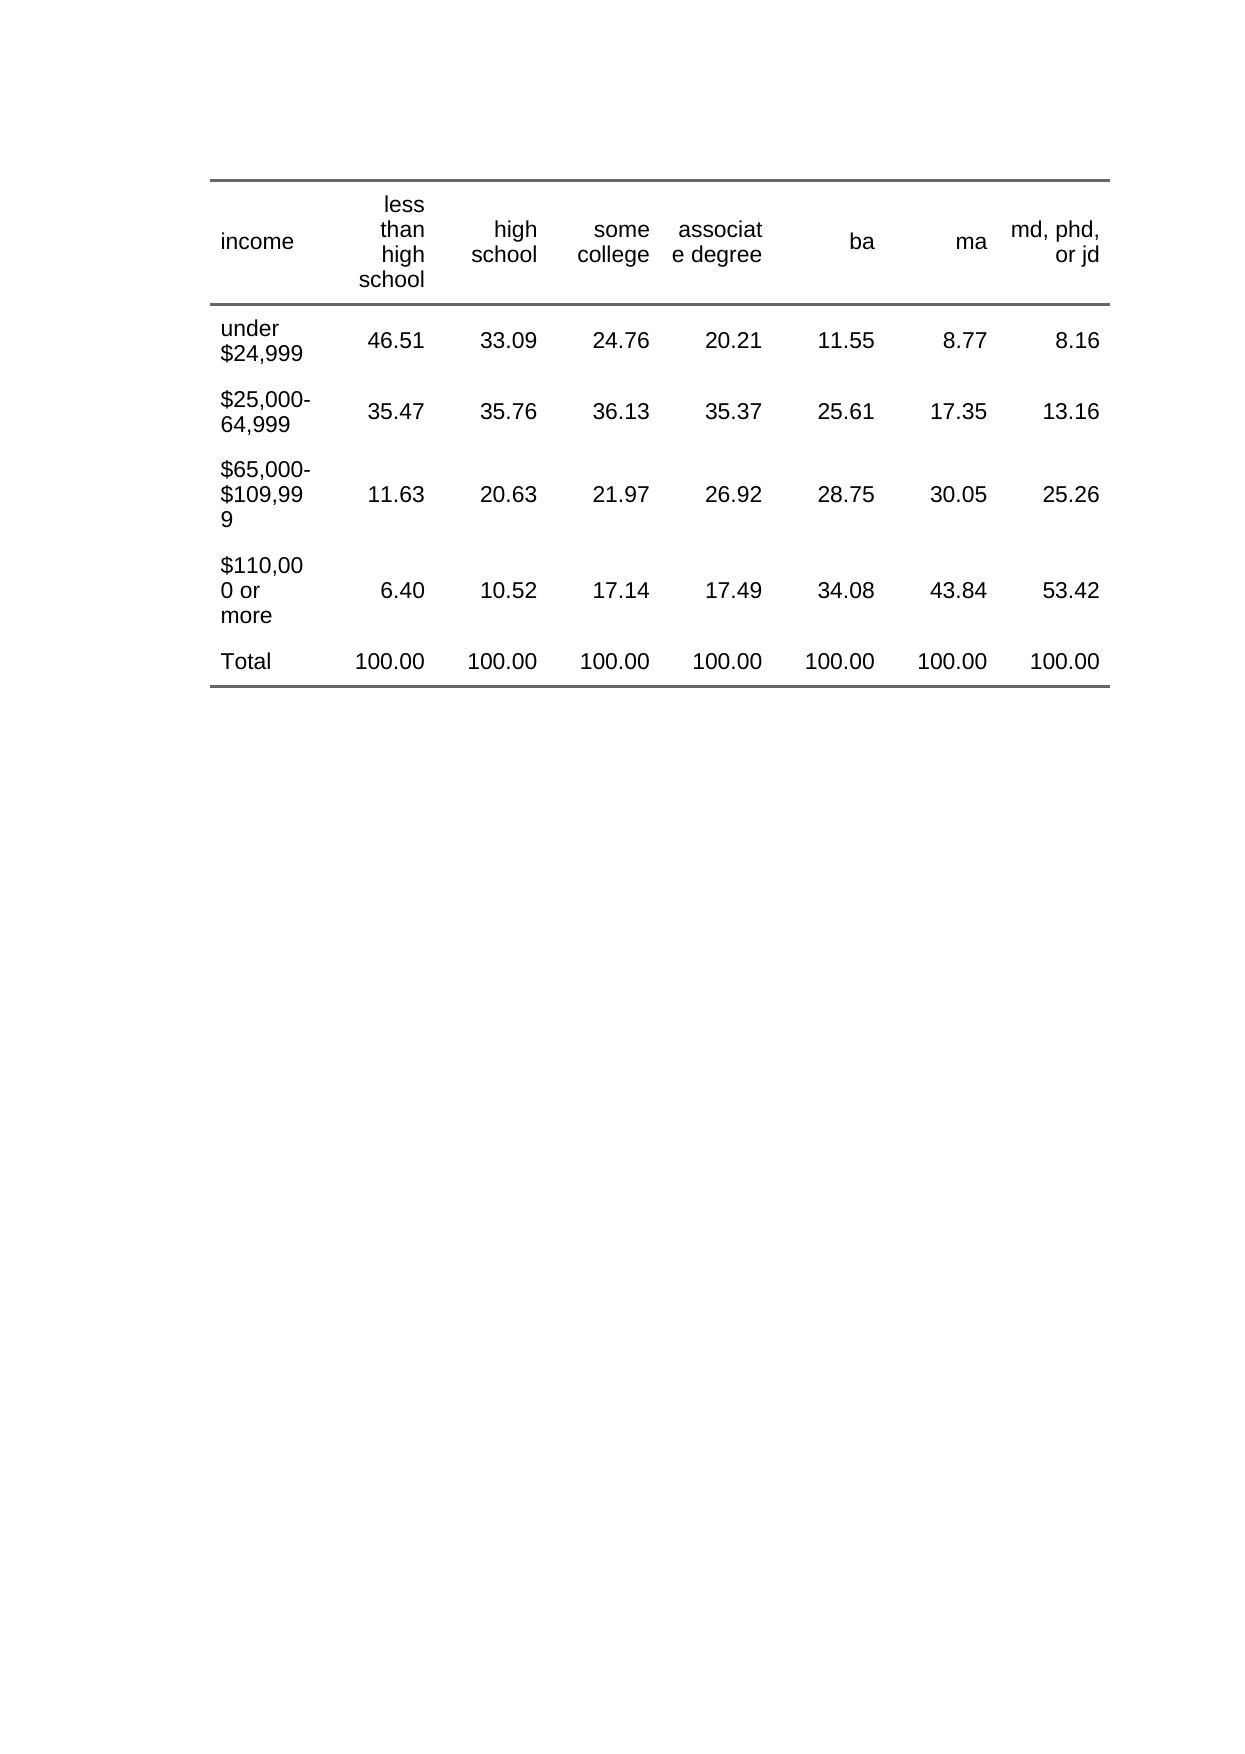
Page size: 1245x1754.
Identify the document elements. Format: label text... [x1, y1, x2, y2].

table_cell 28.75 [773, 448, 885, 543]
table_cell under $24,999 [210, 306, 322, 377]
table_cell 8.16 [998, 306, 1110, 377]
table_cell 53.42 [998, 543, 1110, 639]
table_cell 25.61 [773, 377, 885, 447]
table_cell 20.63 [435, 448, 547, 543]
table_cell 100.00 [885, 639, 997, 685]
table_cell 13.16 [998, 377, 1110, 447]
table_cell 8.77 [885, 306, 997, 377]
table_cell 100.00 [323, 639, 435, 685]
table_header md, phd, or jd [998, 182, 1110, 303]
table_cell 46.51 [323, 306, 435, 377]
table_cell 10.52 [435, 543, 547, 639]
table_header high school [435, 182, 547, 303]
table_cell 17.49 [660, 543, 772, 639]
table_cell 26.92 [660, 448, 772, 543]
table_cell 43.84 [885, 543, 997, 639]
table_cell 24.76 [548, 306, 660, 377]
table_cell 33.09 [435, 306, 547, 377]
table_cell 20.21 [660, 306, 772, 377]
table_header associate degree [660, 182, 772, 303]
table_cell 25.26 [998, 448, 1110, 543]
table_cell 21.97 [548, 448, 660, 543]
table_cell $25,000-64,999 [210, 377, 322, 447]
table_cell 100.00 [773, 639, 885, 685]
table_cell 100.00 [660, 639, 772, 685]
table_cell 11.63 [323, 448, 435, 543]
table_cell 30.05 [885, 448, 997, 543]
table_header ma [885, 182, 997, 303]
table_header some college [548, 182, 660, 303]
table_cell $65,000-$109,999 [210, 448, 322, 543]
table_cell 17.35 [885, 377, 997, 447]
table_cell 36.13 [548, 377, 660, 447]
table_cell 34.08 [773, 543, 885, 639]
table_header ba [773, 182, 885, 303]
table_header less than high school [323, 182, 435, 303]
table_cell 35.76 [435, 377, 547, 447]
table_cell $110,000 or more [210, 543, 322, 639]
table_cell 35.47 [323, 377, 435, 447]
table_cell Total [210, 639, 322, 685]
table_cell 100.00 [998, 639, 1110, 685]
table_cell 17.14 [548, 543, 660, 639]
table_cell 11.55 [773, 306, 885, 377]
table_cell 35.37 [660, 377, 772, 447]
table_cell 100.00 [548, 639, 660, 685]
table_cell 100.00 [435, 639, 547, 685]
table_cell 6.40 [323, 543, 435, 639]
table_header income [210, 182, 322, 303]
